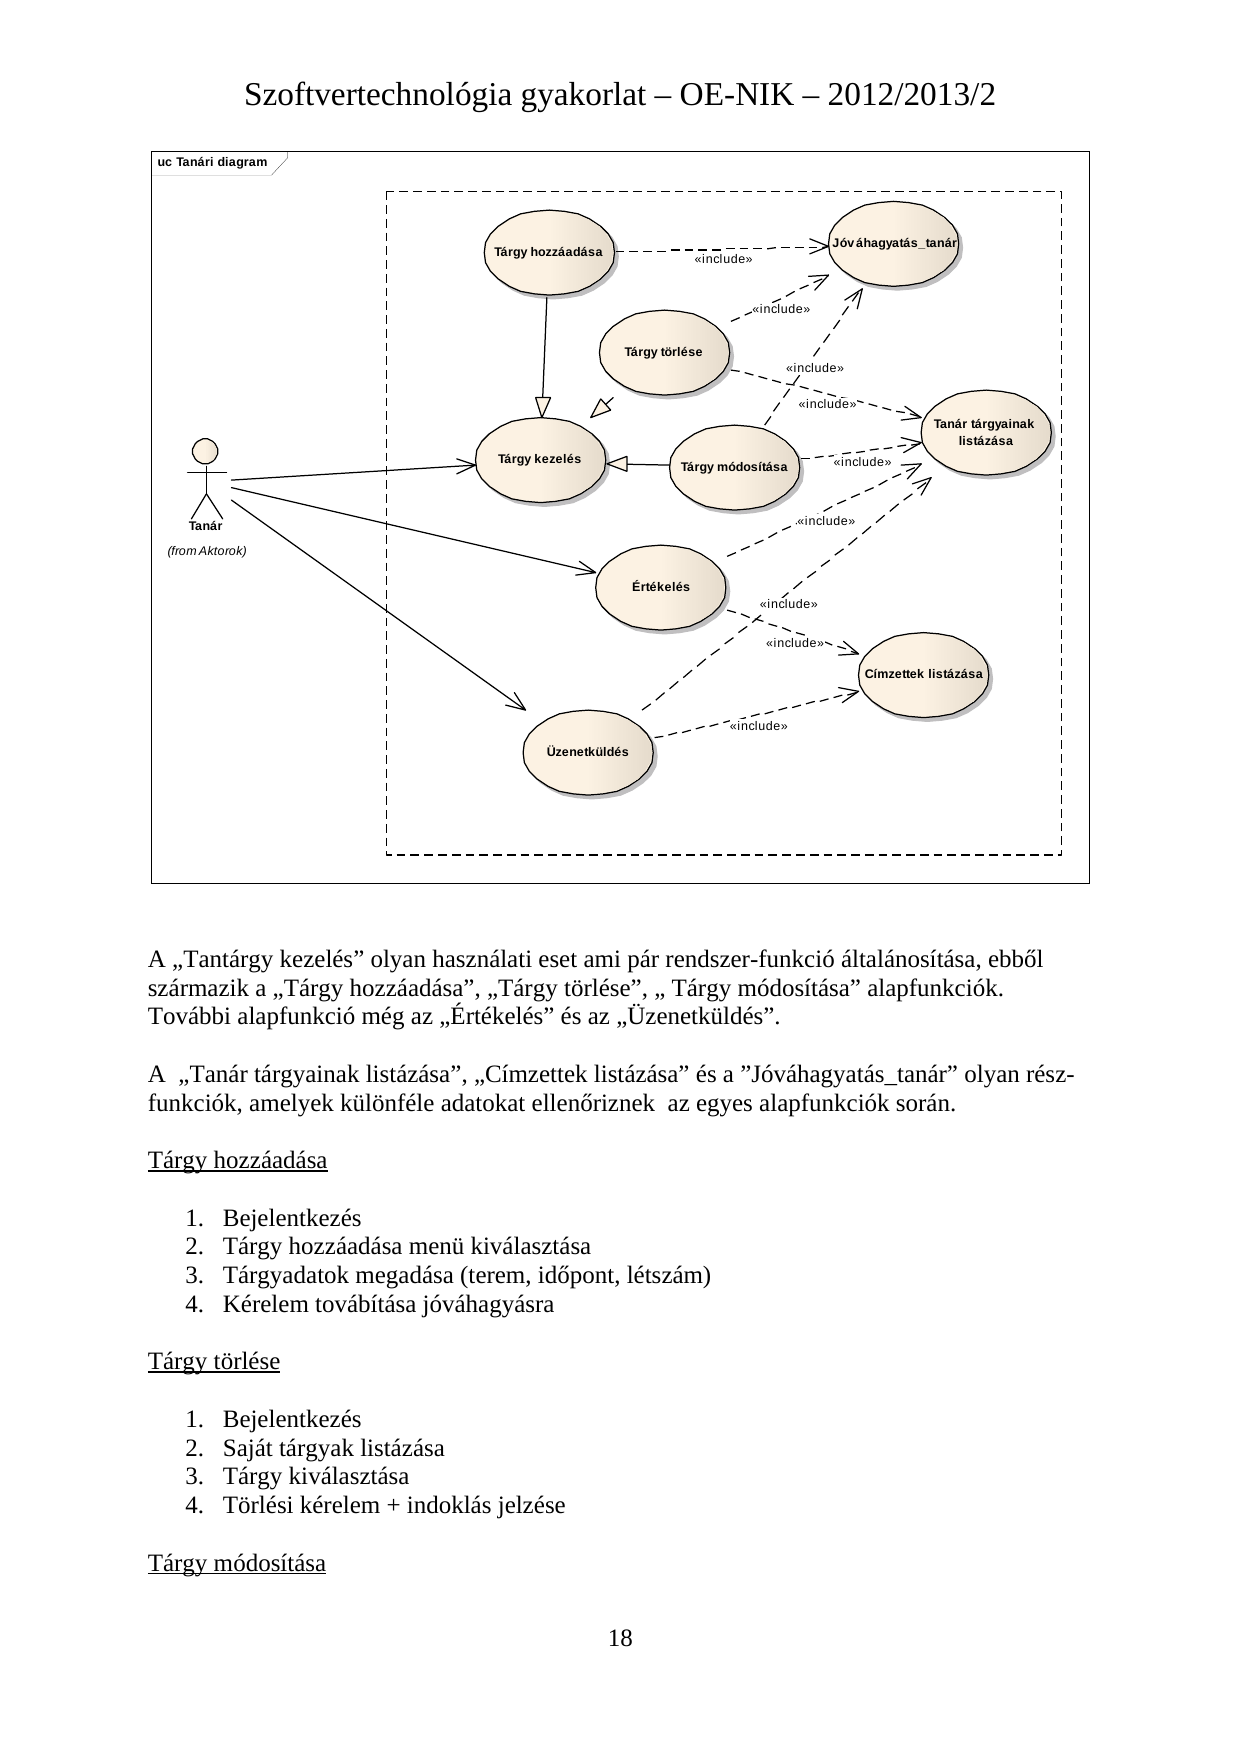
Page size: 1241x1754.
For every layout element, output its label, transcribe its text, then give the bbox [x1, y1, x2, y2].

list Bejelentkezés [185, 1404, 1093, 1433]
list Bejelentkezés [185, 1203, 1093, 1231]
text A „Tantárgy kezelés” olyan használati eset ami pár rendszer-funkció általánosítása, ebből származik a „Tárgy hozzáadása”, „Tárgy törlése”, „ Tárgy módosítása” alapfunkciók. További alapfunkció még az „Értékelés” és az „Üzenetküldés”. [148, 944, 1093, 1030]
list Törlési kérelem + indoklás jelzése [185, 1490, 1093, 1519]
text Tárgy módosítása [148, 1548, 1093, 1576]
list Kérelem továbítása jóváhagyásra [185, 1289, 1093, 1318]
text A „Tanár tárgyainak listázása”, „Címzettek listázása” és a ”Jóváhagyatás_tanár” olyan rész-funkciók, amelyek különféle adatokat ellenőriznek az egyes alapfunkciók során. [148, 1059, 1093, 1116]
list Tárgy kiválasztása [185, 1461, 1093, 1490]
list Saját tárgyak listázása [185, 1433, 1093, 1461]
text Tárgy hozzáadása [148, 1145, 1093, 1174]
list Tárgy hozzáadása menü kiválasztása [185, 1231, 1093, 1260]
list Tárgyadatok megadása (terem, időpont, létszám) [185, 1260, 1093, 1289]
text Tárgy törlése [148, 1346, 1093, 1375]
